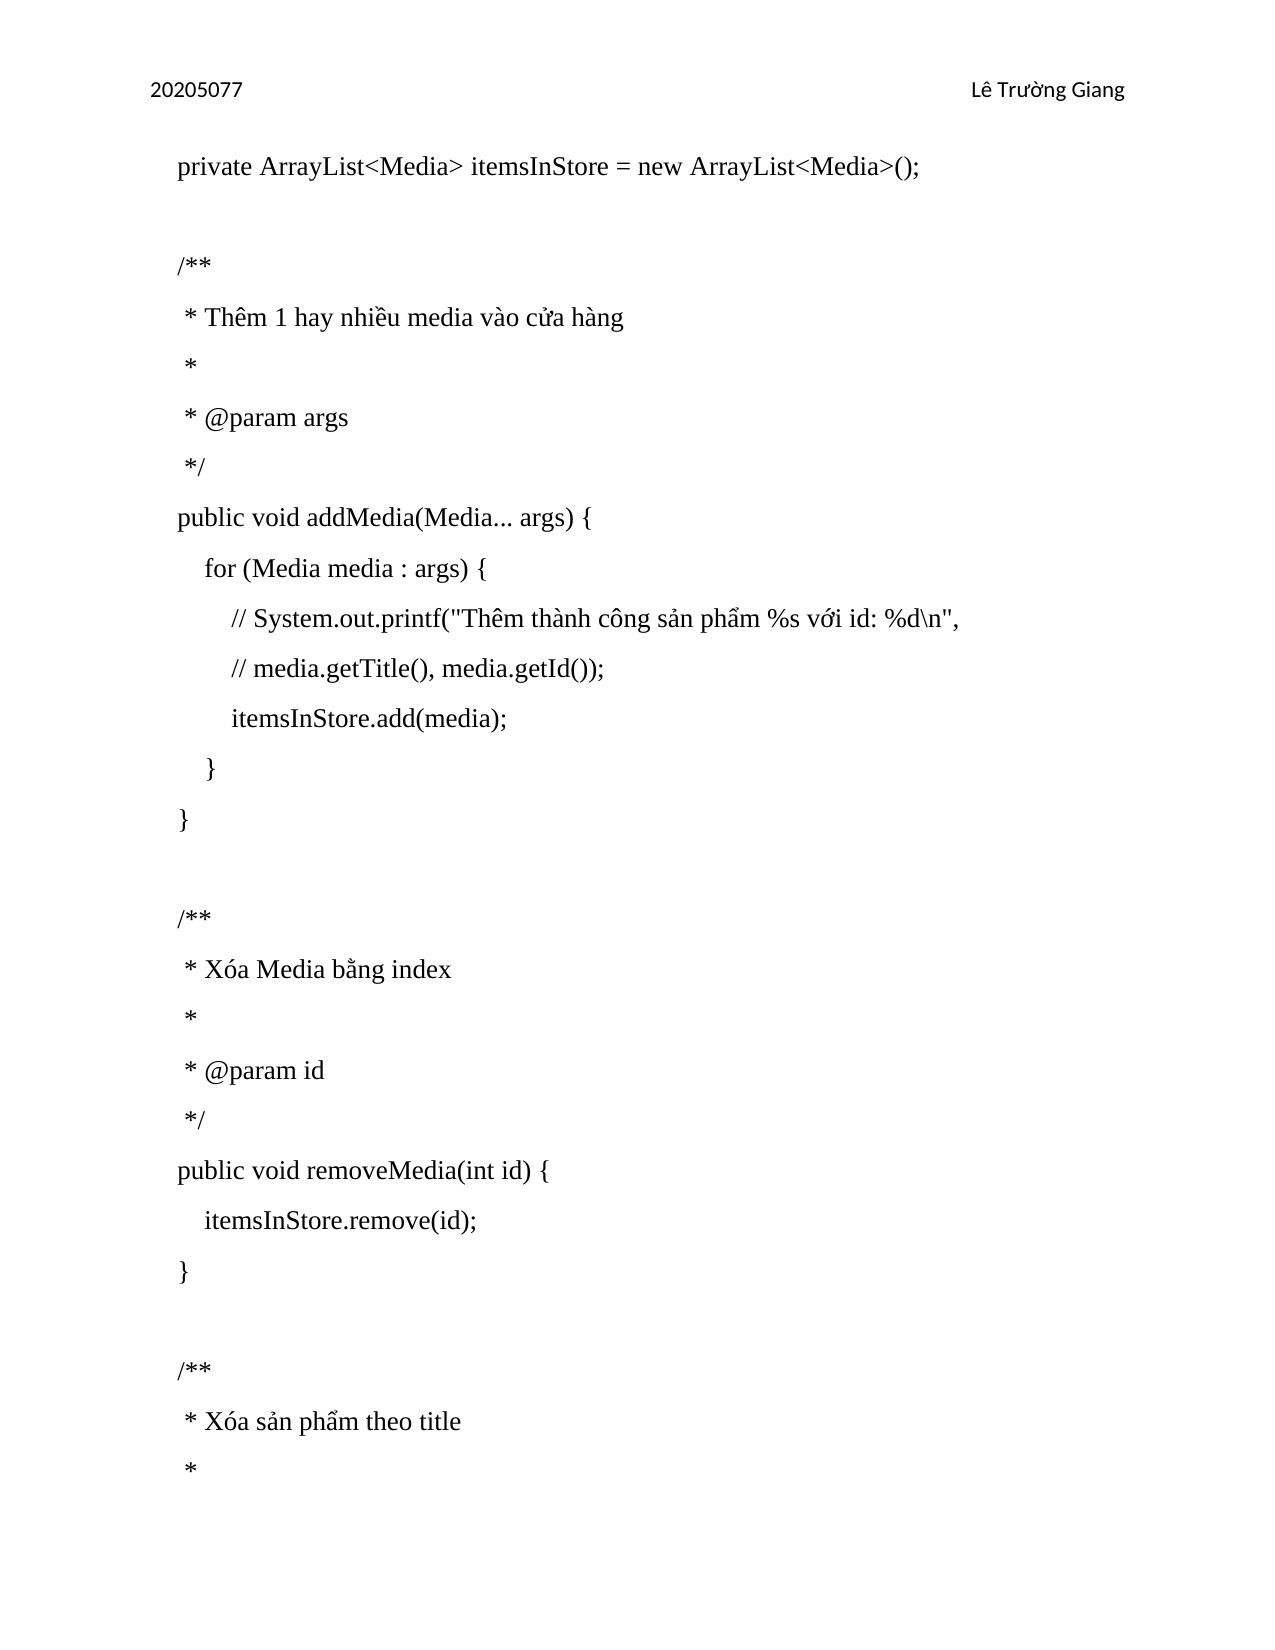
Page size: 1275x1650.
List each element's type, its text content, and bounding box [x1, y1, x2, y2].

text for (Media media : args) { [150, 552, 1125, 583]
text } [150, 752, 1125, 784]
text } [150, 1254, 1125, 1286]
text itemsInStore.add(media); [150, 702, 1125, 733]
text } [150, 803, 1125, 834]
text // System.out.printf("Thêm thành công sản phẩm %s với id: %d\n", [150, 602, 1125, 633]
text itemsInStore.remove(id); [150, 1204, 1125, 1236]
text */ [150, 451, 1125, 482]
text /** [150, 250, 1125, 282]
text /** [150, 1355, 1125, 1386]
text * Xóa Media bằng index [150, 953, 1125, 984]
text */ [150, 1104, 1125, 1135]
text * [150, 1003, 1125, 1035]
text private ArrayList<Media> itemsInStore = new ArrayList<Media>(); [150, 150, 1125, 181]
text // media.getTitle(), media.getId()); [150, 652, 1125, 683]
text * @param args [150, 401, 1125, 432]
text * [150, 1455, 1125, 1487]
text * Xóa sản phẩm theo title [150, 1405, 1125, 1436]
text * [150, 351, 1125, 382]
text * Thêm 1 hay nhiều media vào cửa hàng [150, 301, 1125, 332]
text /** [150, 903, 1125, 934]
text * @param id [150, 1054, 1125, 1085]
text public void addMedia(Media... args) { [150, 501, 1125, 533]
text public void removeMedia(int id) { [150, 1154, 1125, 1185]
